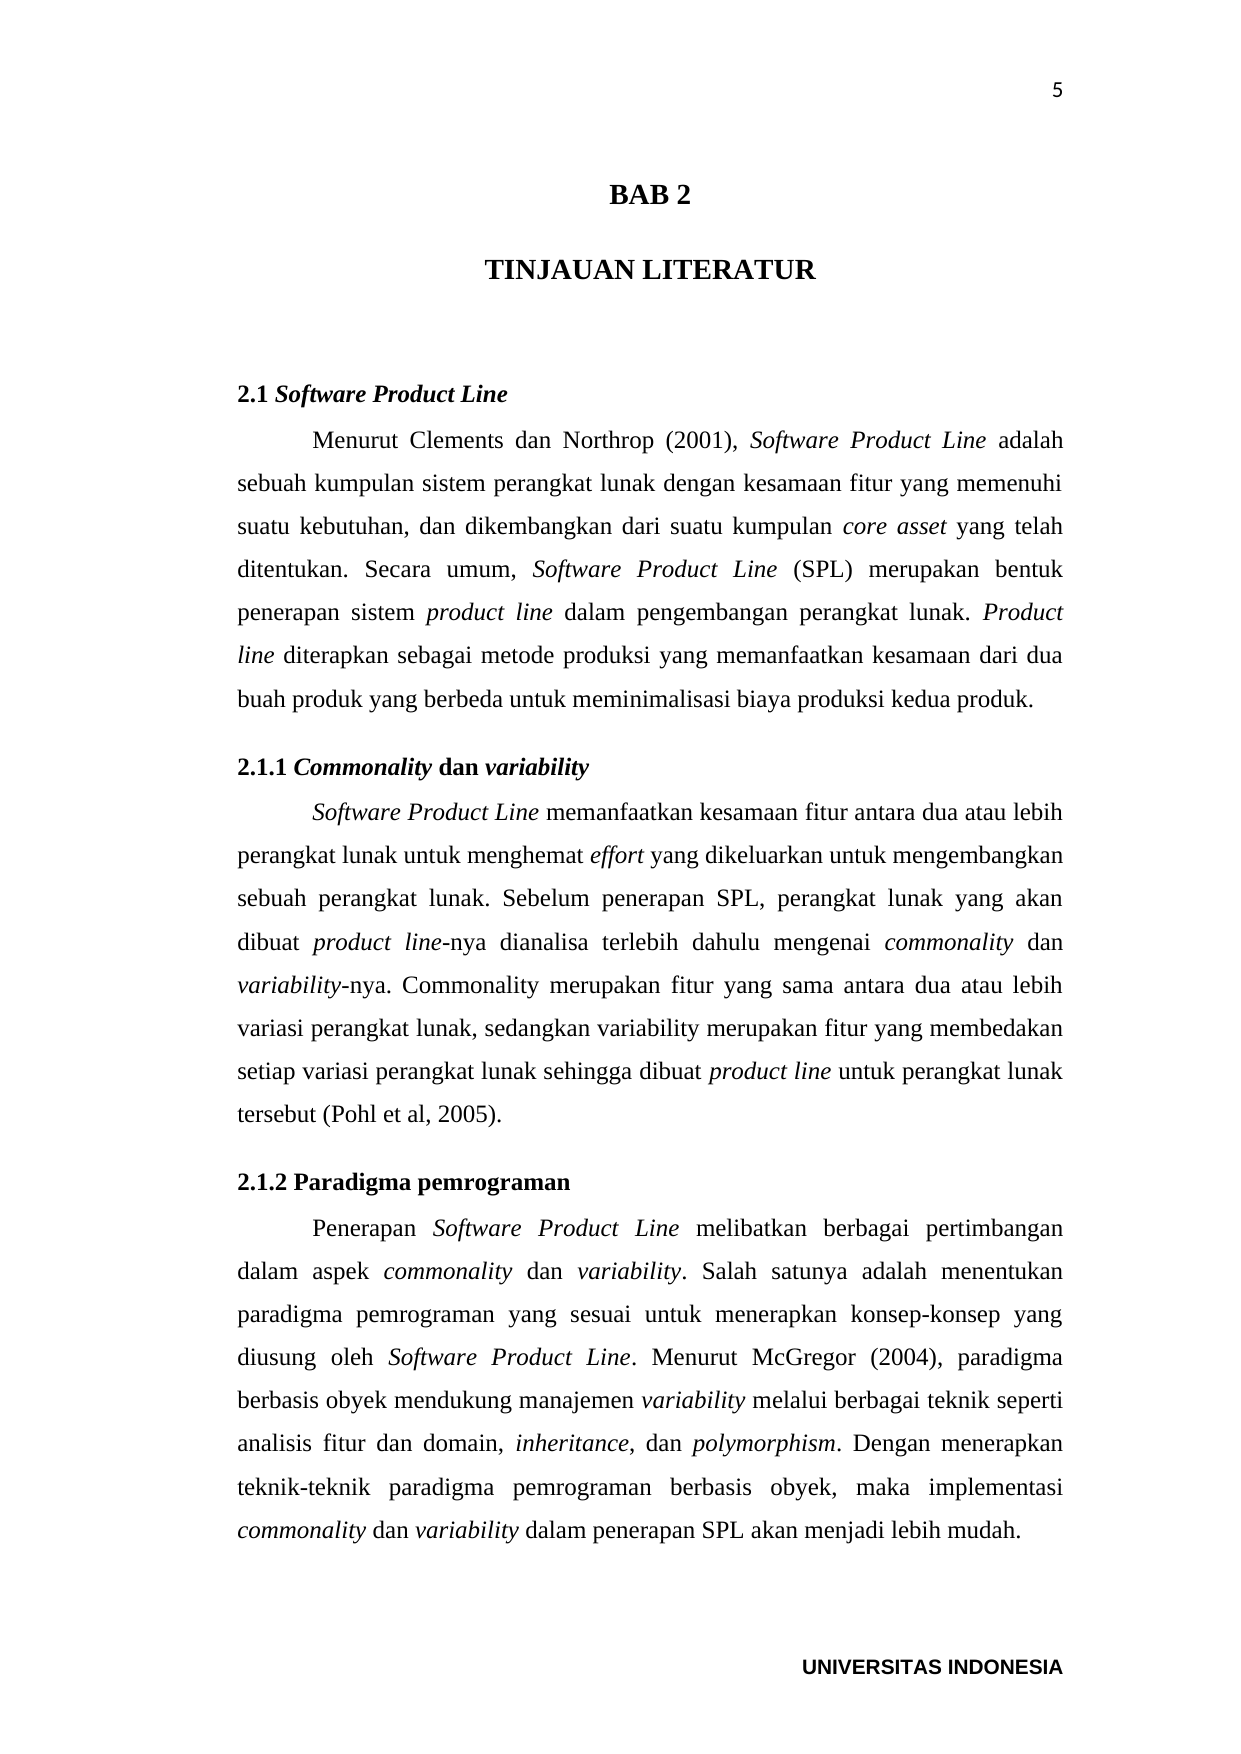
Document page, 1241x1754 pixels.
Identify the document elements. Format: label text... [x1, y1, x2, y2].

subtitle 2.1.2 Paradigma pemrograman [237, 1167, 1063, 1196]
text BAB 2 [237, 177, 1063, 211]
text Menurut Clements dan Northrop (2001), Software Product Line adalah sebuah kumpulan sistem perangkat lunak dengan kesamaan fitur yang memenuhi suatu kebutuhan, dan dikembangkan dari suatu kumpulan core asset yang telah ditentukan. Secara umum, Software Product Line (SPL) merupakan bentuk penerapan sistem product line dalam pengembangan perangkat lunak. Product line diterapkan sebagai metode produksi yang memanfaatkan kesamaan dari dua buah produk yang berbeda untuk meminimalisasi biaya produksi kedua produk. [237, 425, 1063, 712]
subtitle 2.1.1 Commonality dan variability [237, 752, 1063, 781]
subtitle 2.1 Software Product Line [237, 379, 1063, 408]
text Penerapan Software Product Line melibatkan berbagai pertimbangan dalam aspek commonality dan variability. Salah satunya adalah menentukan paradigma pemrograman yang sesuai untuk menerapkan konsep-konsep yang diusung oleh Software Product Line. Menurut McGregor (2004), paradigma berbasis obyek mendukung manajemen variability melalui berbagai teknik seperti analisis fitur dan domain, inheritance, dan polymorphism. Dengan menerapkan teknik-teknik paradigma pemrograman berbasis obyek, maka implementasi commonality dan variability dalam penerapan SPL akan menjadi lebih mudah. [237, 1213, 1063, 1543]
subtitle TINJAUAN LITERATUR [237, 252, 1063, 286]
text Software Product Line memanfaatkan kesamaan fitur antara dua atau lebih perangkat lunak untuk menghemat effort yang dikeluarkan untuk mengembangkan sebuah perangkat lunak. Sebelum penerapan SPL, perangkat lunak yang akan dibuat product line-nya dianalisa terlebih dahulu mengenai commonality dan variability-nya. Commonality merupakan fitur yang sama antara dua atau lebih variasi perangkat lunak, sedangkan variability merupakan fitur yang membedakan setiap variasi perangkat lunak sehingga dibuat product line untuk perangkat lunak tersebut (Pohl et al, 2005). [237, 797, 1063, 1128]
